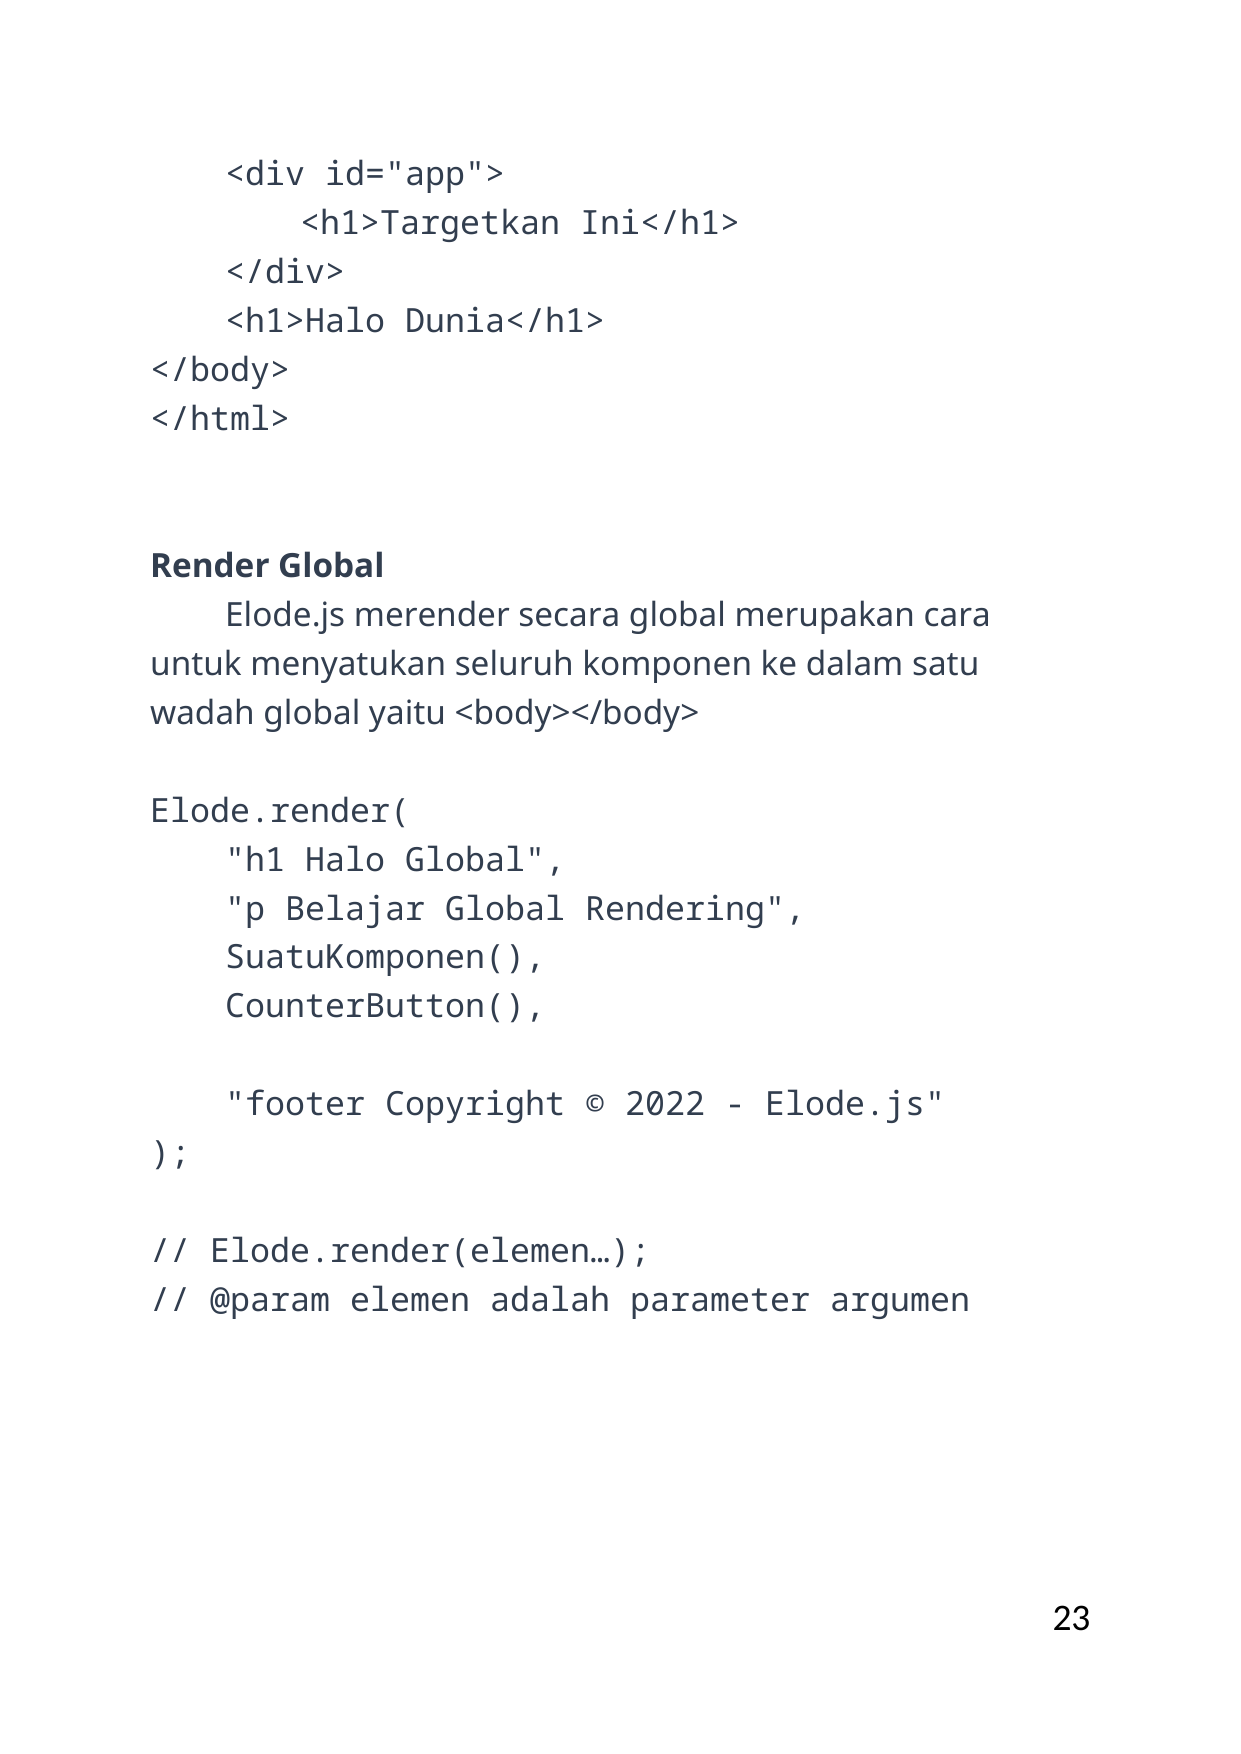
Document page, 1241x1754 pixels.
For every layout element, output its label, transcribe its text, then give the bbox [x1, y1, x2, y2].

text <h1>Targetkan Ini</h1> [150, 199, 1090, 244]
text ); [150, 1129, 1090, 1174]
text <div id="app"> [150, 150, 1090, 195]
text </body> [150, 346, 1090, 391]
text // Elode.render(elemen…); [150, 1227, 1090, 1272]
text CounterButton(), [150, 982, 1090, 1028]
text </html> [150, 395, 1090, 440]
text </div> [150, 248, 1090, 293]
text Render Global [150, 542, 1090, 587]
text // @param elemen adalah parameter argumen [150, 1276, 1090, 1321]
text <h1>Halo Dunia</h1> [150, 297, 1090, 342]
text SuatuKomponen(), [150, 933, 1090, 979]
text "h1 Halo Global", [150, 835, 1090, 881]
text "p Belajar Global Rendering", [150, 884, 1090, 930]
text Elode.js merender secara global merupakan cara untuk menyatukan seluruh komponen ke dalam satu wadah global yaitu <body></body> [150, 591, 1090, 734]
text Elode.render( [150, 786, 1090, 832]
text "footer Copyright © 2022 - Elode.js" [150, 1080, 1090, 1126]
